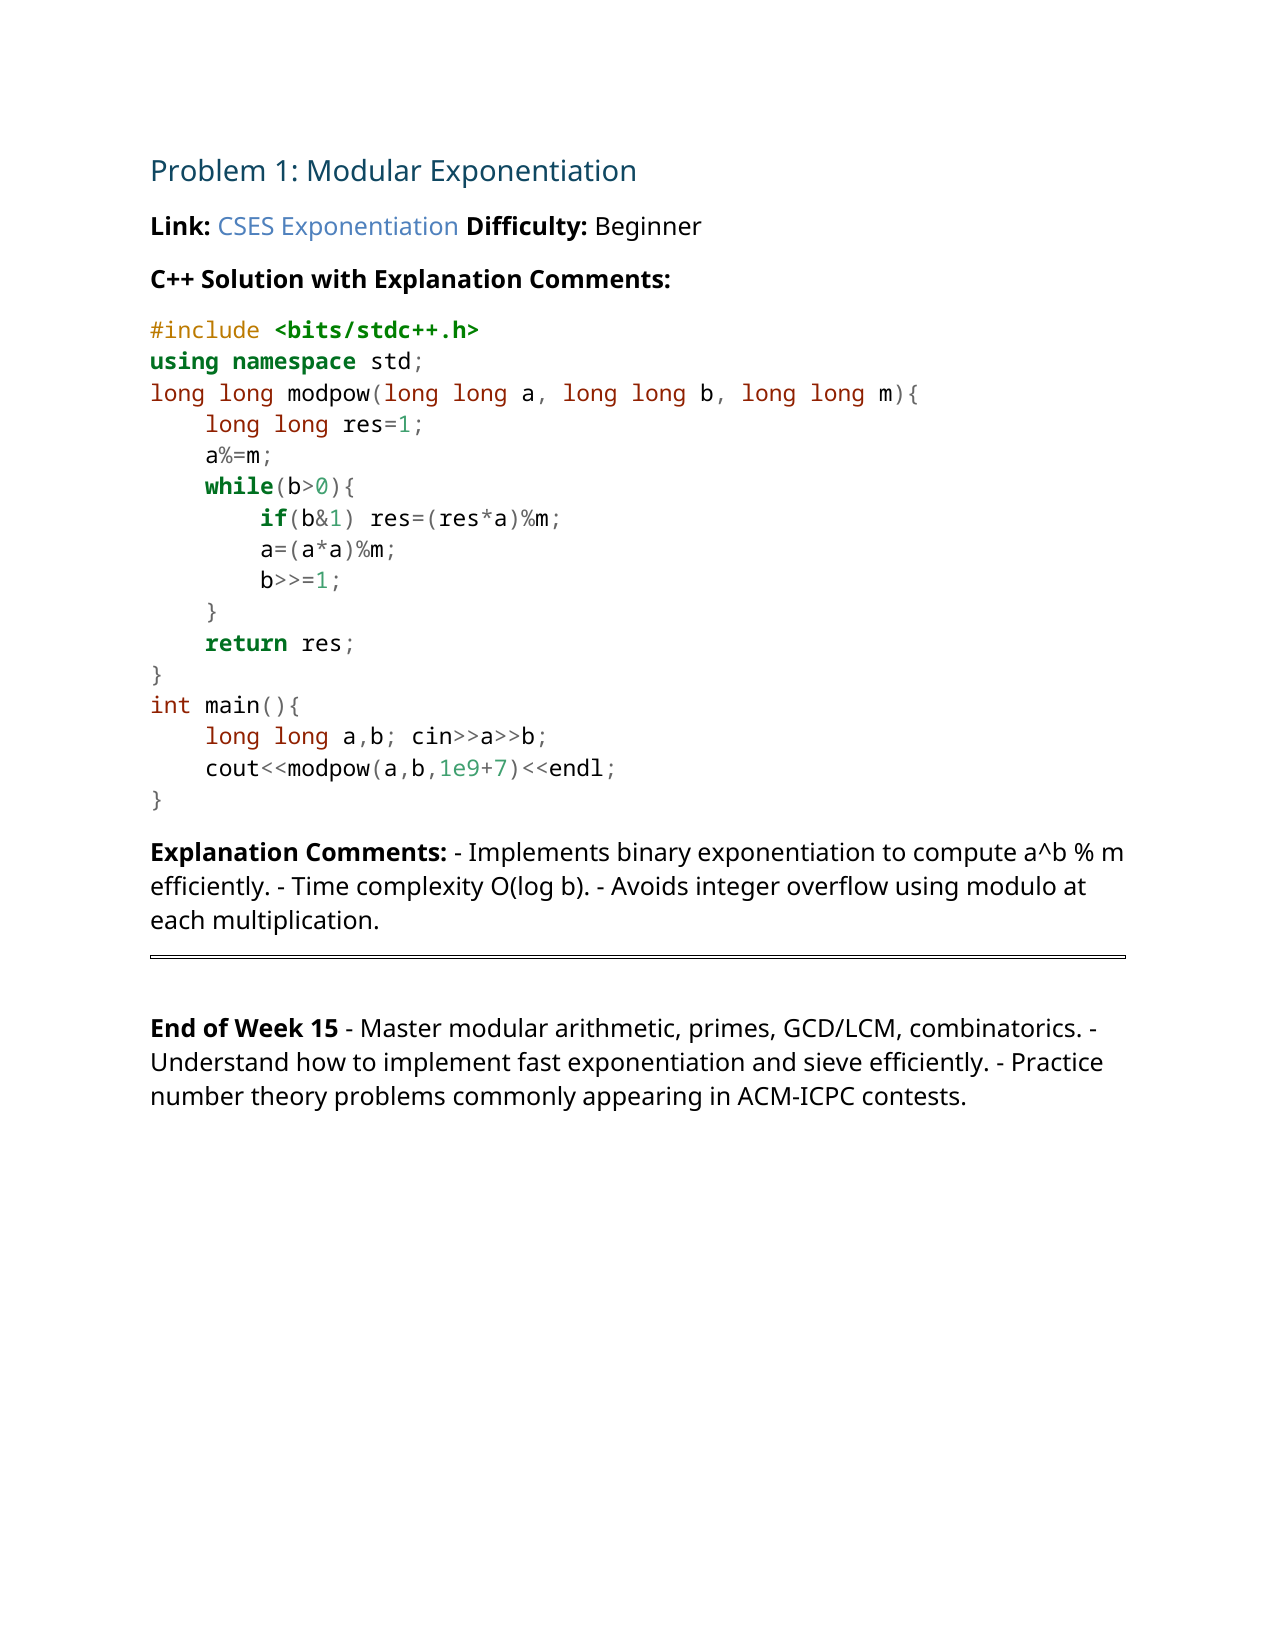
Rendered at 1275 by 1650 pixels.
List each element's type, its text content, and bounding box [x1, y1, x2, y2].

text #include <bits/stdc++.h> using namespace std; long long modpow(long long a, long long b, long long m){ long long res=1; a%=m; while(b>0){ if(b&1) res=(res*a)%m; a=(a*a)%m; b>>=1; } return res; } int main(){ long long a,b; cin>>a>>b; cout<<modpow(a,b,1e9+7)<<endl; } [150, 314, 1125, 814]
text C++ Solution with Explanation Comments: [150, 261, 1125, 295]
text End of Week 15 - Master modular arithmetic, primes, GCD/LCM, combinatorics. - Understand how to implement fast exponentiation and sieve efficiently. - Practice number theory problems commonly appearing in ACM-ICPC contests. [150, 1011, 1125, 1113]
subtitle Problem 1: Modular Exponentiation [150, 150, 1125, 190]
text Link: CSES Exponentiation Difficulty: Beginner [150, 208, 1125, 242]
text Explanation Comments: - Implements binary exponentiation to compute a^b % m efficiently. - Time complexity O(log b). - Avoids integer overflow using modulo at each multiplication. [150, 835, 1125, 937]
